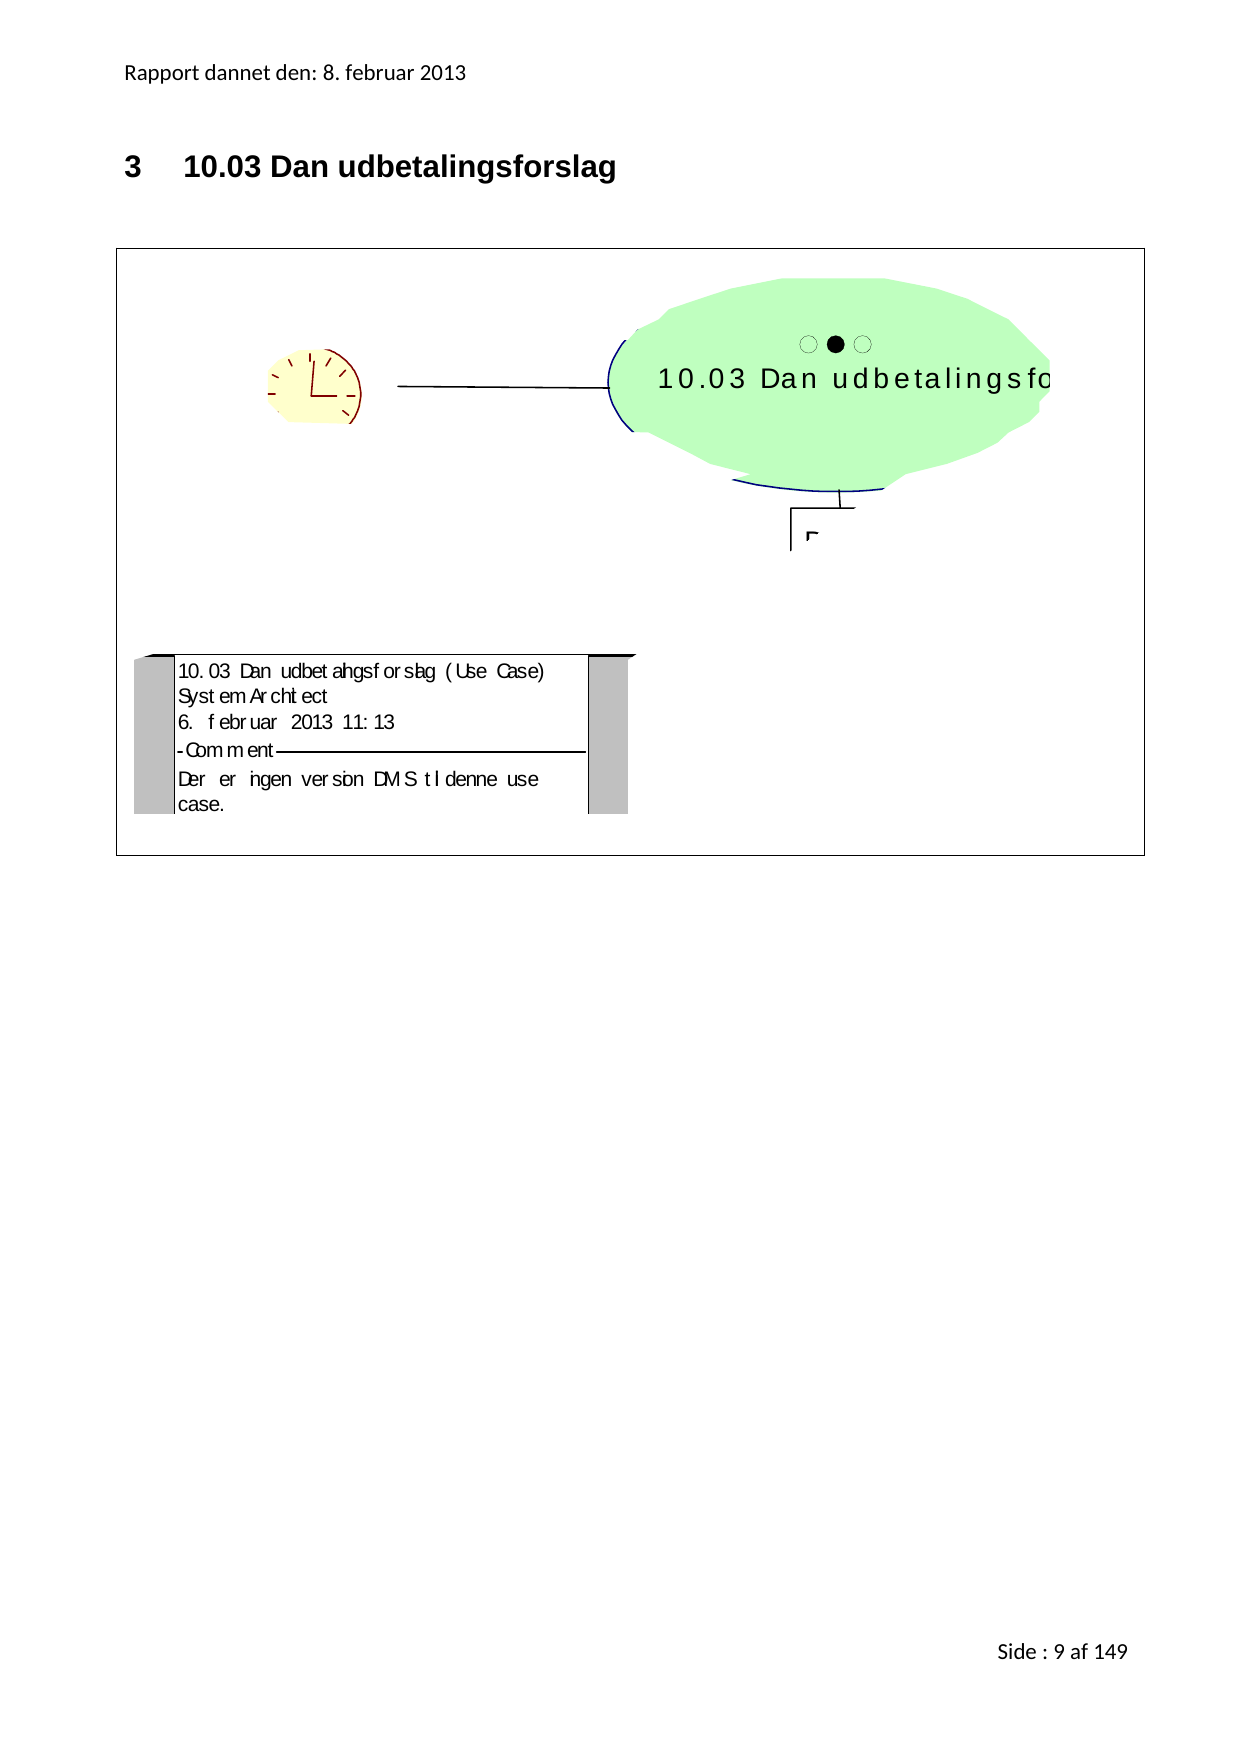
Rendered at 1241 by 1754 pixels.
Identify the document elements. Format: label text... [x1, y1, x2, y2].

subtitle 10.03 Dan udbetalingsforslag [124, 148, 1137, 183]
table_header [117, 249, 1144, 855]
